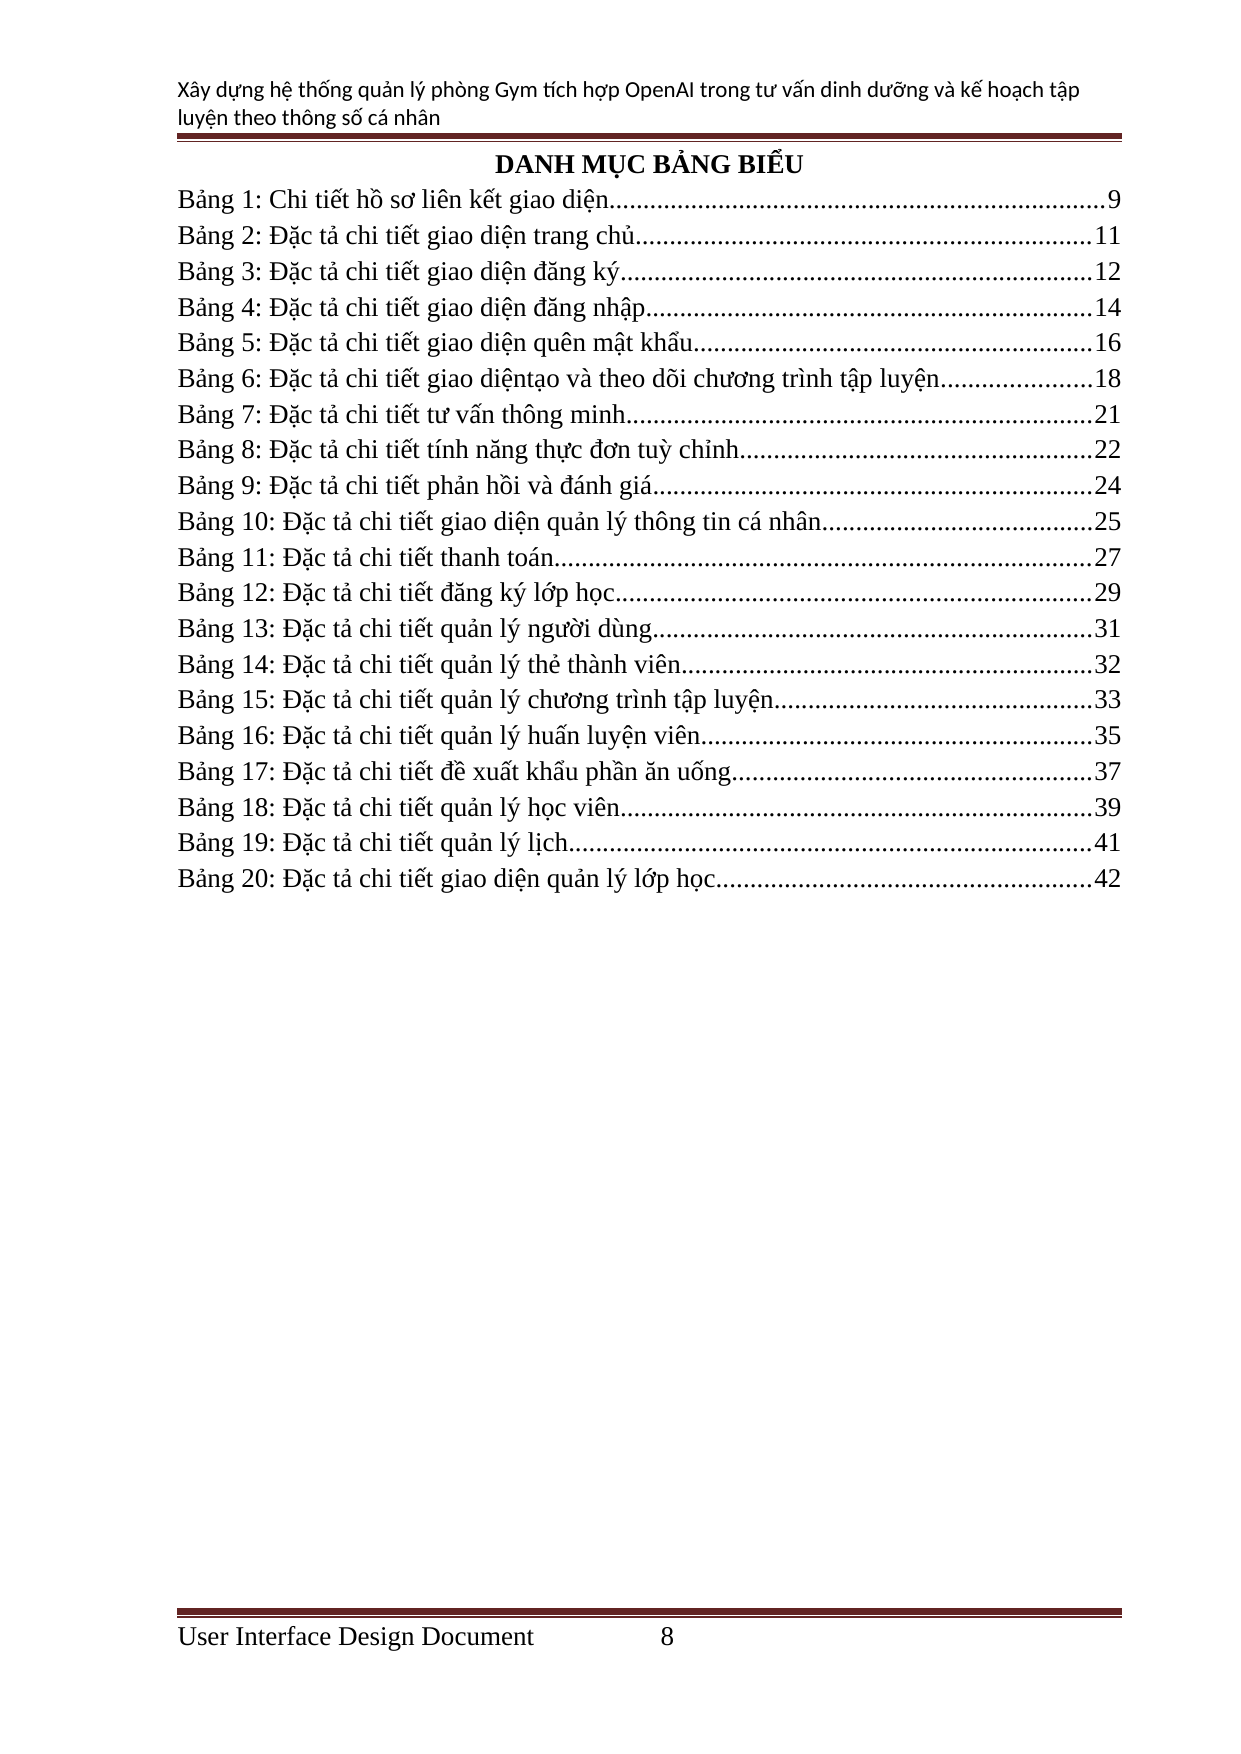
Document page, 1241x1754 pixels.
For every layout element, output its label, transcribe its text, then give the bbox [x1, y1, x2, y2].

text Bảng 19: Đặc tả chi tiết quản lý lịch 41 [177, 827, 1122, 858]
text Bảng 18: Đặc tả chi tiết quản lý học viên 39 [177, 791, 1122, 822]
text Bảng 14: Đặc tả chi tiết quản lý thẻ thành viên 32 [177, 648, 1122, 679]
text DANH MỤC BẢNG BIỂU [177, 148, 1122, 179]
text Bảng 7: Đặc tả chi tiết tư vấn thông minh 21 [177, 398, 1122, 429]
text Bảng 12: Đặc tả chi tiết đăng ký lớp học 29 [177, 576, 1122, 608]
text Bảng 4: Đặc tả chi tiết giao diện đăng nhập 14 [177, 291, 1122, 322]
text Bảng 11: Đặc tả chi tiết thanh toán 27 [177, 541, 1122, 572]
text Bảng 16: Đặc tả chi tiết quản lý huấn luyện viên 35 [177, 719, 1122, 751]
text Bảng 10: Đặc tả chi tiết giao diện quản lý thông tin cá nhân 25 [177, 505, 1122, 536]
text Bảng 3: Đặc tả chi tiết giao diện đăng ký 12 [177, 255, 1122, 286]
text Bảng 1: Chi tiết hồ sơ liên kết giao diện 9 [177, 183, 1122, 214]
text Bảng 5: Đặc tả chi tiết giao diện quên mật khẩu 16 [177, 326, 1122, 357]
text Bảng 15: Đặc tả chi tiết quản lý chương trình tập luyện 33 [177, 684, 1122, 715]
text Bảng 6: Đặc tả chi tiết giao diệntạo và theo dõi chương trình tập luyện 18 [177, 362, 1122, 393]
text Bảng 20: Đặc tả chi tiết giao diện quản lý lớp học 42 [177, 862, 1122, 893]
text Bảng 9: Đặc tả chi tiết phản hồi và đánh giá 24 [177, 469, 1122, 500]
text Bảng 13: Đặc tả chi tiết quản lý người dùng 31 [177, 612, 1122, 643]
text Bảng 2: Đặc tả chi tiết giao diện trang chủ 11 [177, 219, 1122, 250]
text Bảng 17: Đặc tả chi tiết đề xuất khẩu phần ăn uống 37 [177, 755, 1122, 786]
text Bảng 8: Đặc tả chi tiết tính năng thực đơn tuỳ chỉnh 22 [177, 433, 1122, 465]
